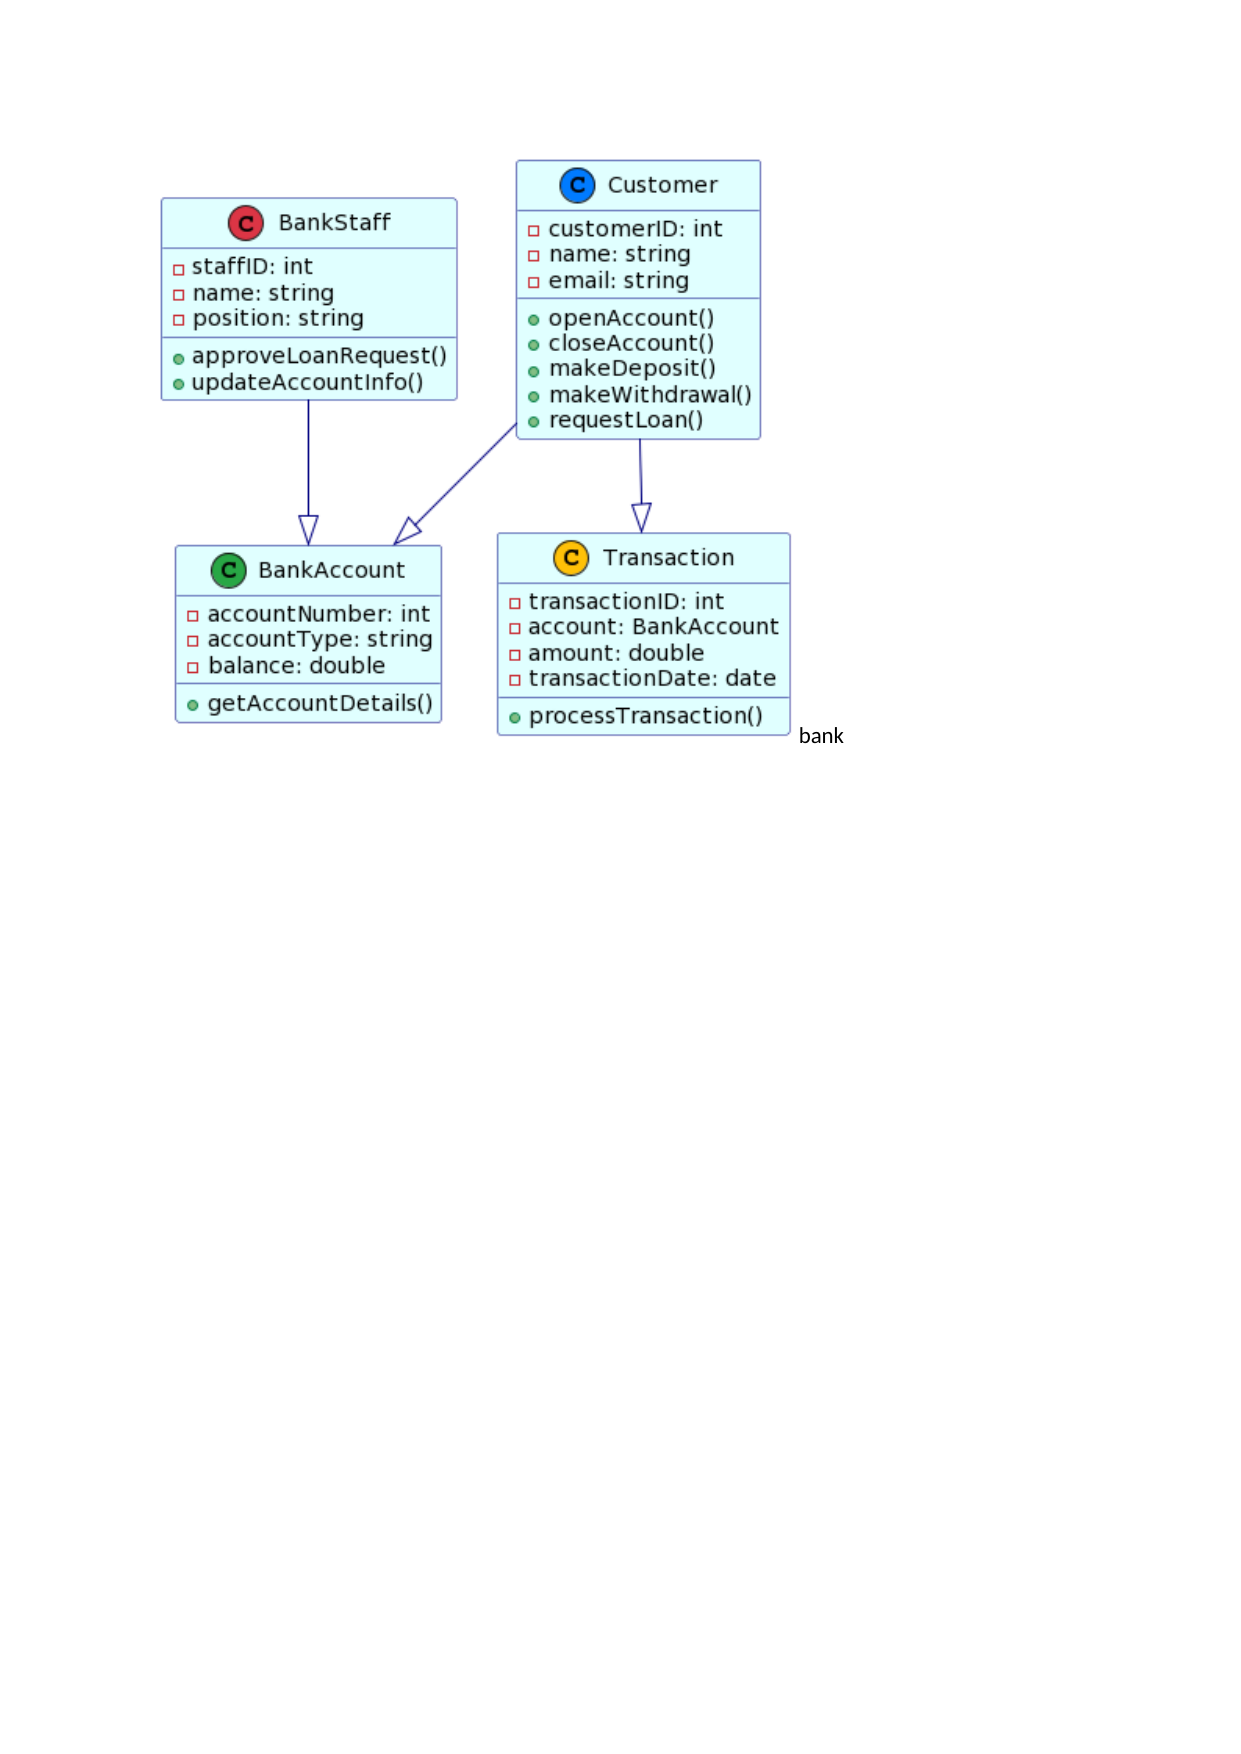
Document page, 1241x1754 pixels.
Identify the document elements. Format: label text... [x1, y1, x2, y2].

picture [150, 150, 799, 744]
